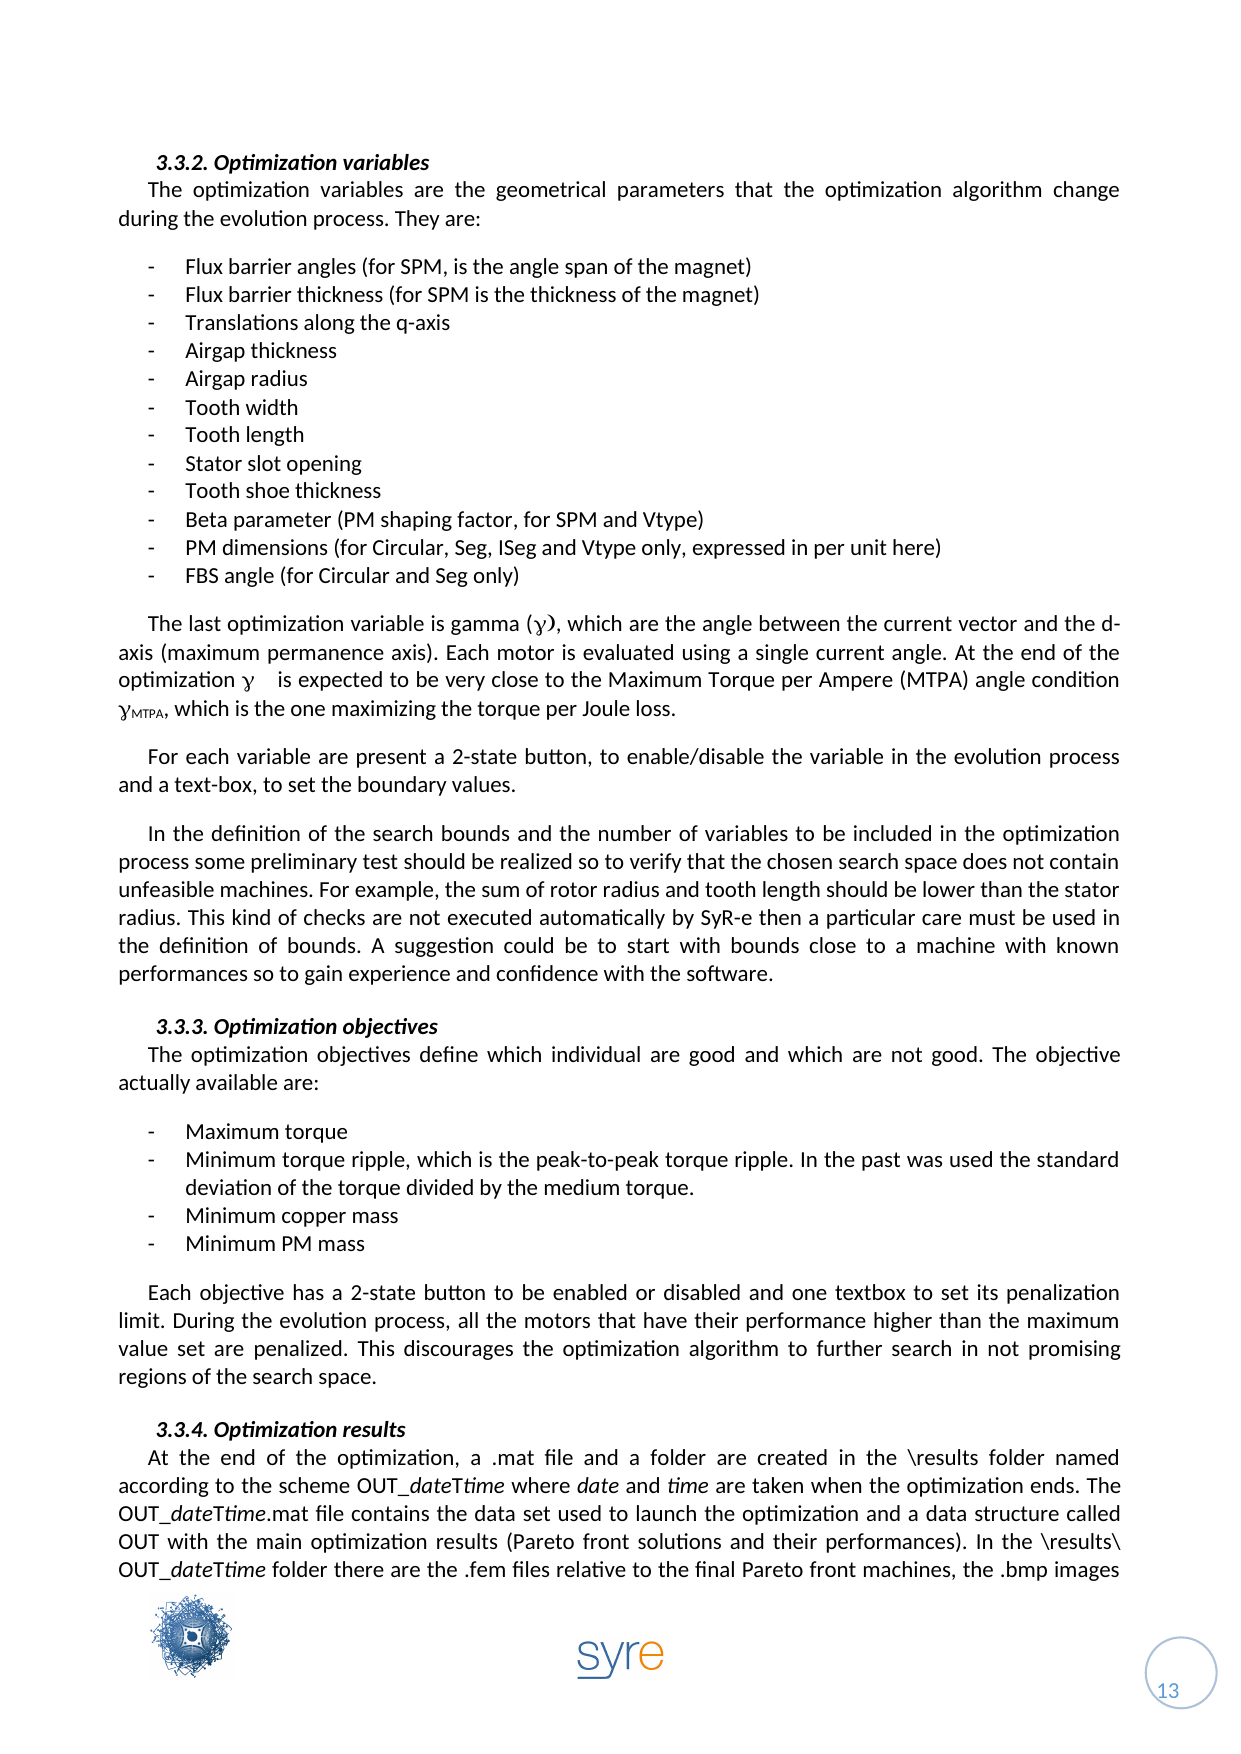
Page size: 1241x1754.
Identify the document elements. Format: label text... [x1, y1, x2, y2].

list Maximum torque [148, 1117, 1122, 1145]
list Minimum torque ripple, which is the peak-to-peak torque ripple. In the past was used the standard deviation of the torque divided by the medium torque. [148, 1145, 1122, 1201]
text In the definition of the search bounds and the number of variables to be included in the optimization process some preliminary test should be realized so to verify that the chosen search space does not contain unfeasible machines. For example, the sum of rotor radius and tooth length should be lower than the stator radius. This kind of checks are not executed automatically by SyR-e then a particular care must be used in the definition of bounds. A suggestion could be to start with bounds close to a machine with known performances so to gain experience and confidence with the software. [118, 819, 1122, 987]
list Tooth width [148, 393, 1122, 421]
list Flux barrier thickness (for SPM is the thickness of the magnet) [148, 281, 1122, 308]
list Minimum copper mass [148, 1201, 1122, 1229]
text The optimization objectives define which individual are good and which are not good. The objective actually available are: [118, 1041, 1122, 1097]
list PM dimensions (for Circular, Seg, ISeg and Vtype only, expressed in per unit here) [148, 533, 1122, 561]
picture [147, 1591, 236, 1681]
list Minimum PM mass [148, 1229, 1122, 1257]
subtitle Optimization variables [155, 148, 1122, 176]
subtitle Optimization objectives [155, 1012, 1122, 1041]
list Stator slot opening [148, 449, 1122, 477]
list Airgap radius [148, 364, 1122, 393]
list FBS angle (for Circular and Seg only) [148, 561, 1122, 589]
list Tooth length [148, 421, 1122, 449]
text For each variable are present a 2-state button, to enable/disable the variable in the evolution process and a text-box, to set the boundary values. [118, 742, 1122, 798]
text The last optimization variable is gamma (, which are the angle between the current vector and the d-axis (maximum permanence axis). Each motor is evaluated using a single current angle. At the end of the optimization is expected to be very close to the Maximum Torque per Ampere (MTPA) angle condition MTPA, which is the one maximizing the torque per Joule loss. [118, 609, 1122, 722]
list Tooth shoe thickness [148, 477, 1122, 505]
list Translations along the q-axis [148, 308, 1122, 337]
text Each objective has a 2-state button to be enabled or disabled and one textbox to set its penalization limit. During the evolution process, all the motors that have their performance higher than the maximum value set are penalized. This discourages the optimization algorithm to further search in not promising regions of the search space. [118, 1278, 1122, 1390]
list Flux barrier angles (for SPM, is the angle span of the magnet) [148, 252, 1122, 281]
list Airgap thickness [148, 337, 1122, 364]
picture [575, 1638, 666, 1681]
subtitle Optimization results [155, 1415, 1122, 1443]
list Beta parameter (PM shaping factor, for SPM and Vtype) [148, 505, 1122, 533]
text The optimization variables are the geometrical parameters that the optimization algorithm change during the evolution process. They are: [118, 176, 1122, 232]
